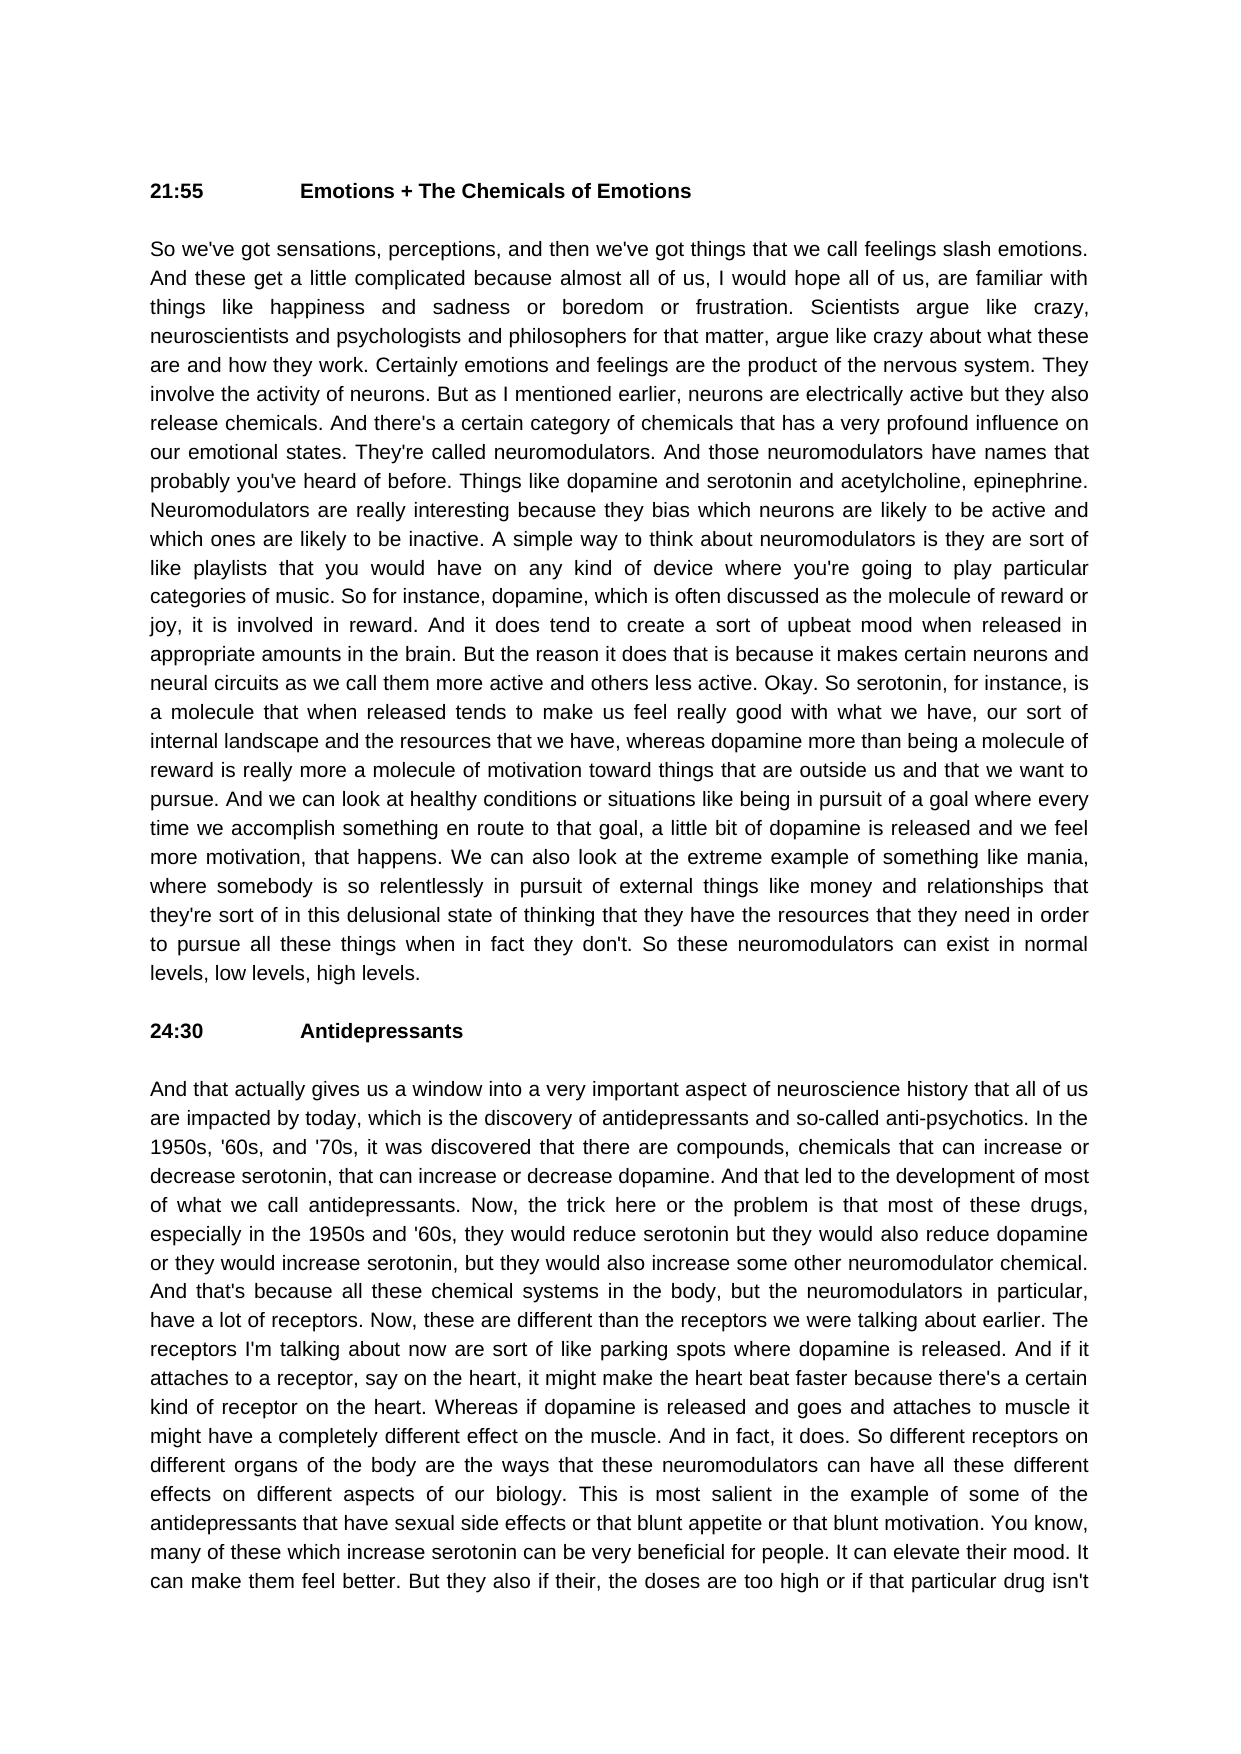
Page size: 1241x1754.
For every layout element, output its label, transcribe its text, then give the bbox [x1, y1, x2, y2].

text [150, 1077, 1090, 1593]
text 21:55 Emotions + The Chemicals of Emotions [150, 179, 1090, 203]
text 24:30 Antidepressants [150, 1019, 1090, 1043]
text So we've got sensations, perceptions, and then we've got things that we call feelings slash emotions. And these get a little complicated because almost all of us, I would hope all of us, are familiar with things like happiness and sadness or boredom or frustration. Scientists argue like crazy, neuroscientists and psychologists and philosophers for that matter, argue like crazy about what these are and how they work. Certainly emotions and feelings are the product of the nervous system. They involve the activity of neurons. But as I mentioned earlier, neurons are electrically active but they also release chemicals. And there's a certain category of chemicals that has a very profound influence on our emotional states. They're called neuromodulators. And those neuromodulators have names that probably you've heard of before. Things like dopamine and serotonin and acetylcholine, epinephrine. Neuromodulators are really interesting because they bias which neurons are likely to be active and which ones are likely to be inactive. A simple way to think about neuromodulators is they are sort of like playlists that you would have on any kind of device where you're going to play particular categories of music. So for instance, dopamine, which is often discussed as the molecule of reward or joy, it is involved in reward. And it does tend to create a sort of upbeat mood when released in appropriate amounts in the brain. But the reason it does that is because it makes certain neurons and neural circuits as we call them more active and others less active. Okay. So serotonin, for instance, is a molecule that when released tends to make us feel really good with what we have, our sort of internal landscape and the resources that we have, whereas dopamine more than being a molecule of reward is really more a molecule of motivation toward things that are outside us and that we want to pursue. And we can look at healthy conditions or situations like being in pursuit of a goal where every time we accomplish something en route to that goal, a little bit of dopamine is released and we feel more motivation, that happens. We can also look at the extreme example of something like mania, where somebody is so relentlessly in pursuit of external things like money and relationships that they're sort of in this delusional state of thinking that they have the resources that they need in order to pursue all these things when in fact they don't. So these neuromodulators can exist in normal levels, low levels, high levels. [150, 237, 1090, 985]
